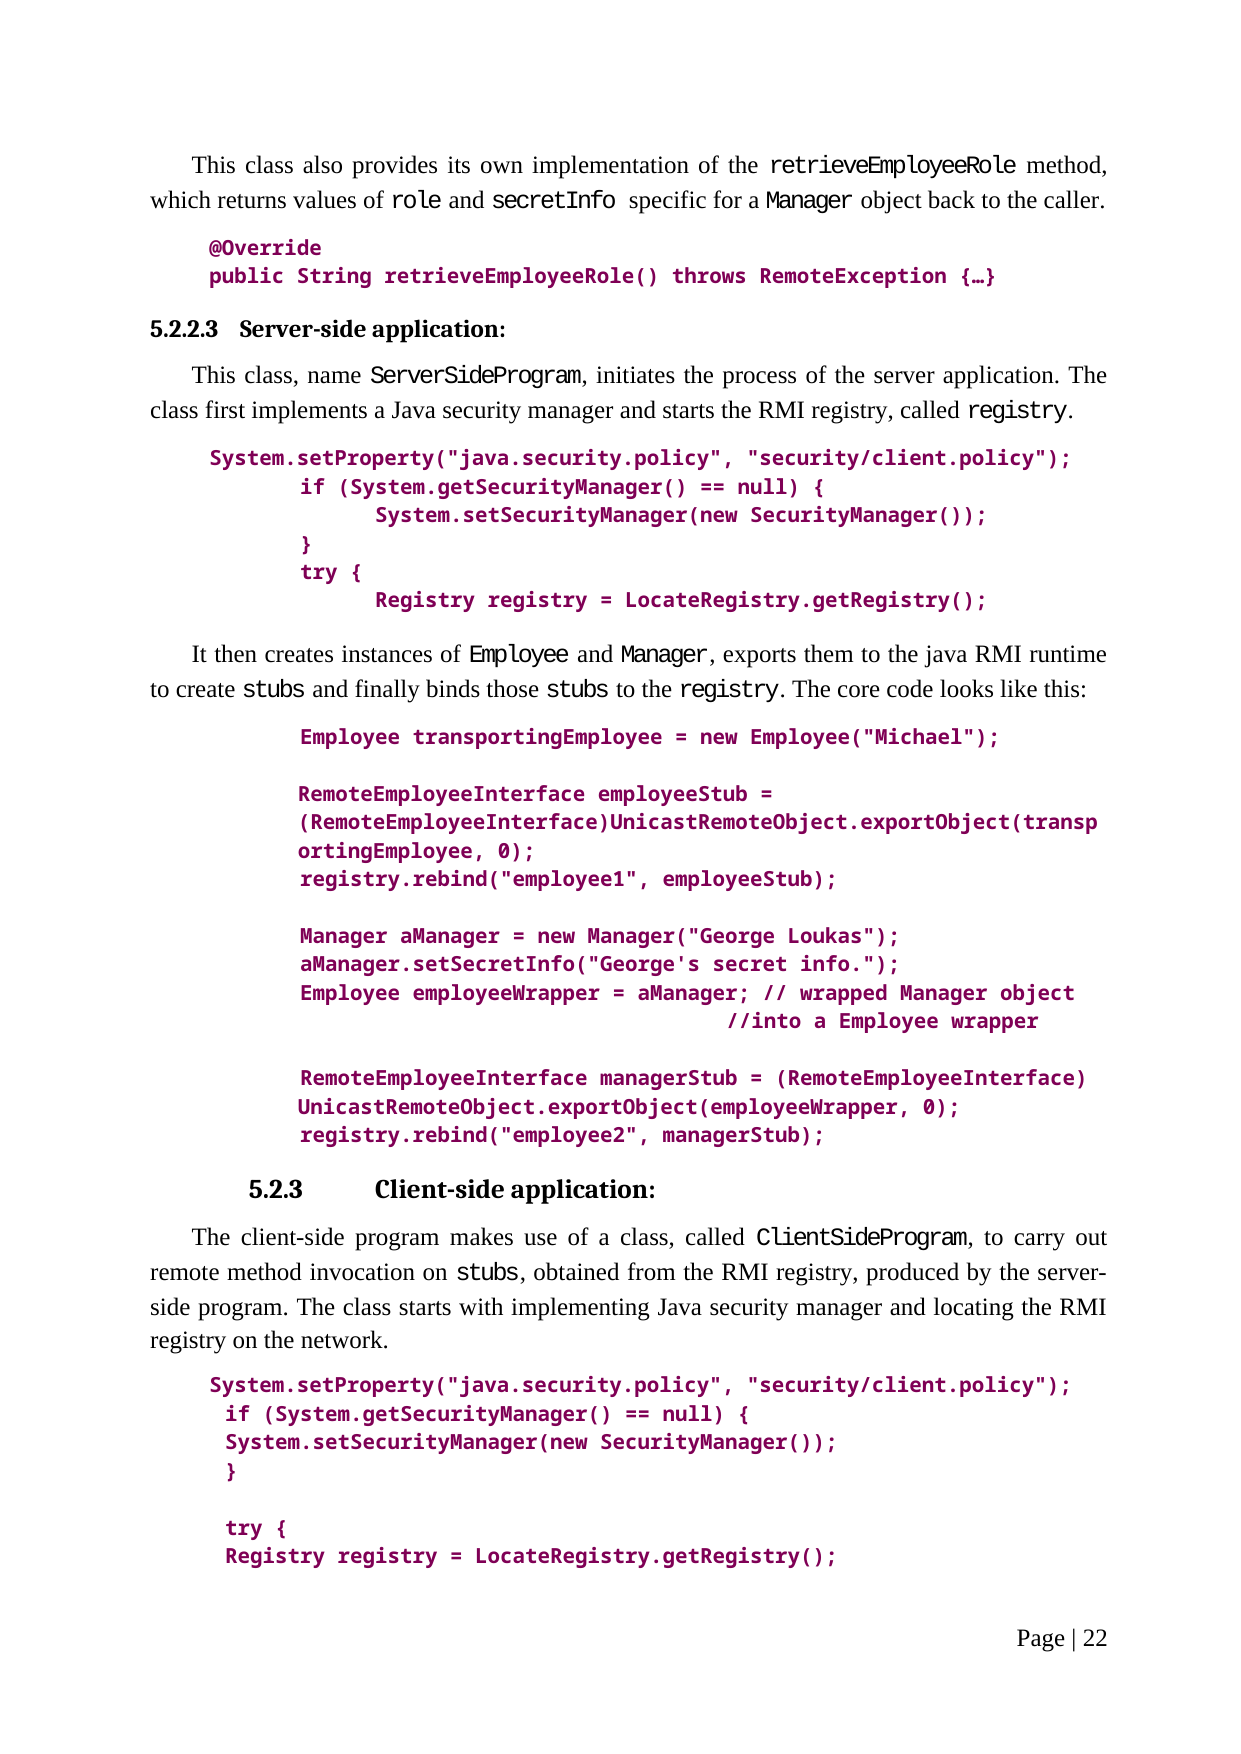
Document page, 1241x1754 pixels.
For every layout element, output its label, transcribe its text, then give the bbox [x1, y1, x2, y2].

text } [209, 1456, 1107, 1484]
subtitle Client-side application: [207, 1174, 1107, 1205]
text Employee employeeWrapper = aManager; // wrapped Manager object [298, 978, 1107, 1006]
subtitle Server-side application: [150, 315, 1107, 344]
text It then creates instances of Employee and Manager, exports them to the java RMI runtime to create stubs and finally binds those stubs to the registry. The core code looks like this: [150, 639, 1107, 705]
text RemoteEmployeeInterface employeeStub = (RemoteEmployeeInterface)UnicastRemoteObject.exportObject(transportingEmployee, 0); [298, 779, 1107, 864]
text System.setSecurityManager(new SecurityManager()); [209, 1427, 1107, 1456]
text if (System.getSecurityManager() == null) { [209, 472, 1107, 500]
text RemoteEmployeeInterface managerStub = (RemoteEmployeeInterface) UnicastRemoteObject.exportObject(employeeWrapper, 0); [298, 1035, 1107, 1120]
text if (System.getSecurityManager() == null) { [209, 1399, 1107, 1427]
text @Override [209, 233, 1107, 261]
text registry.rebind("employee2", managerStub); [298, 1120, 1107, 1149]
text This class also provides its own implementation of the retrieveEmployeeRole method, which returns values of role and secretInfo specific for a Manager object back to the caller. [150, 150, 1107, 216]
text System.setProperty("java.security.policy", "security/client.policy"); [209, 443, 1107, 472]
text The client-side program makes use of a class, called ClientSideProgram, to carry out remote method invocation on stubs, obtained from the RMI registry, produced by the server-side program. The class starts with implementing Java security manager and locating the RMI registry on the network. [150, 1222, 1107, 1354]
text try { [209, 1513, 1107, 1541]
text Manager aManager = new Manager("George Loukas"); [298, 921, 1107, 949]
text public String retrieveEmployeeRole() throws RemoteException {…} [209, 261, 1107, 290]
text } [209, 529, 1107, 557]
text Registry registry = LocateRegistry.getRegistry(); [209, 1541, 1107, 1570]
text try { [209, 557, 1107, 586]
text Registry registry = LocateRegistry.getRegistry(); [209, 586, 1107, 614]
text aManager.setSecretInfo("George's secret info."); [298, 949, 1107, 978]
text System.setSecurityManager(new SecurityManager()); [209, 500, 1107, 529]
text //into a Employee wrapper [726, 1006, 1107, 1035]
text registry.rebind("employee1", employeeStub); [298, 864, 1107, 893]
text This class, name ServerSideProgram, initiates the process of the server application. The class first implements a Java security manager and starts the RMI registry, called registry. [150, 360, 1107, 426]
text Employee transportingEmployee = new Employee("Michael"); [298, 722, 1107, 751]
text System.setProperty("java.security.policy", "security/client.policy"); [209, 1371, 1107, 1399]
